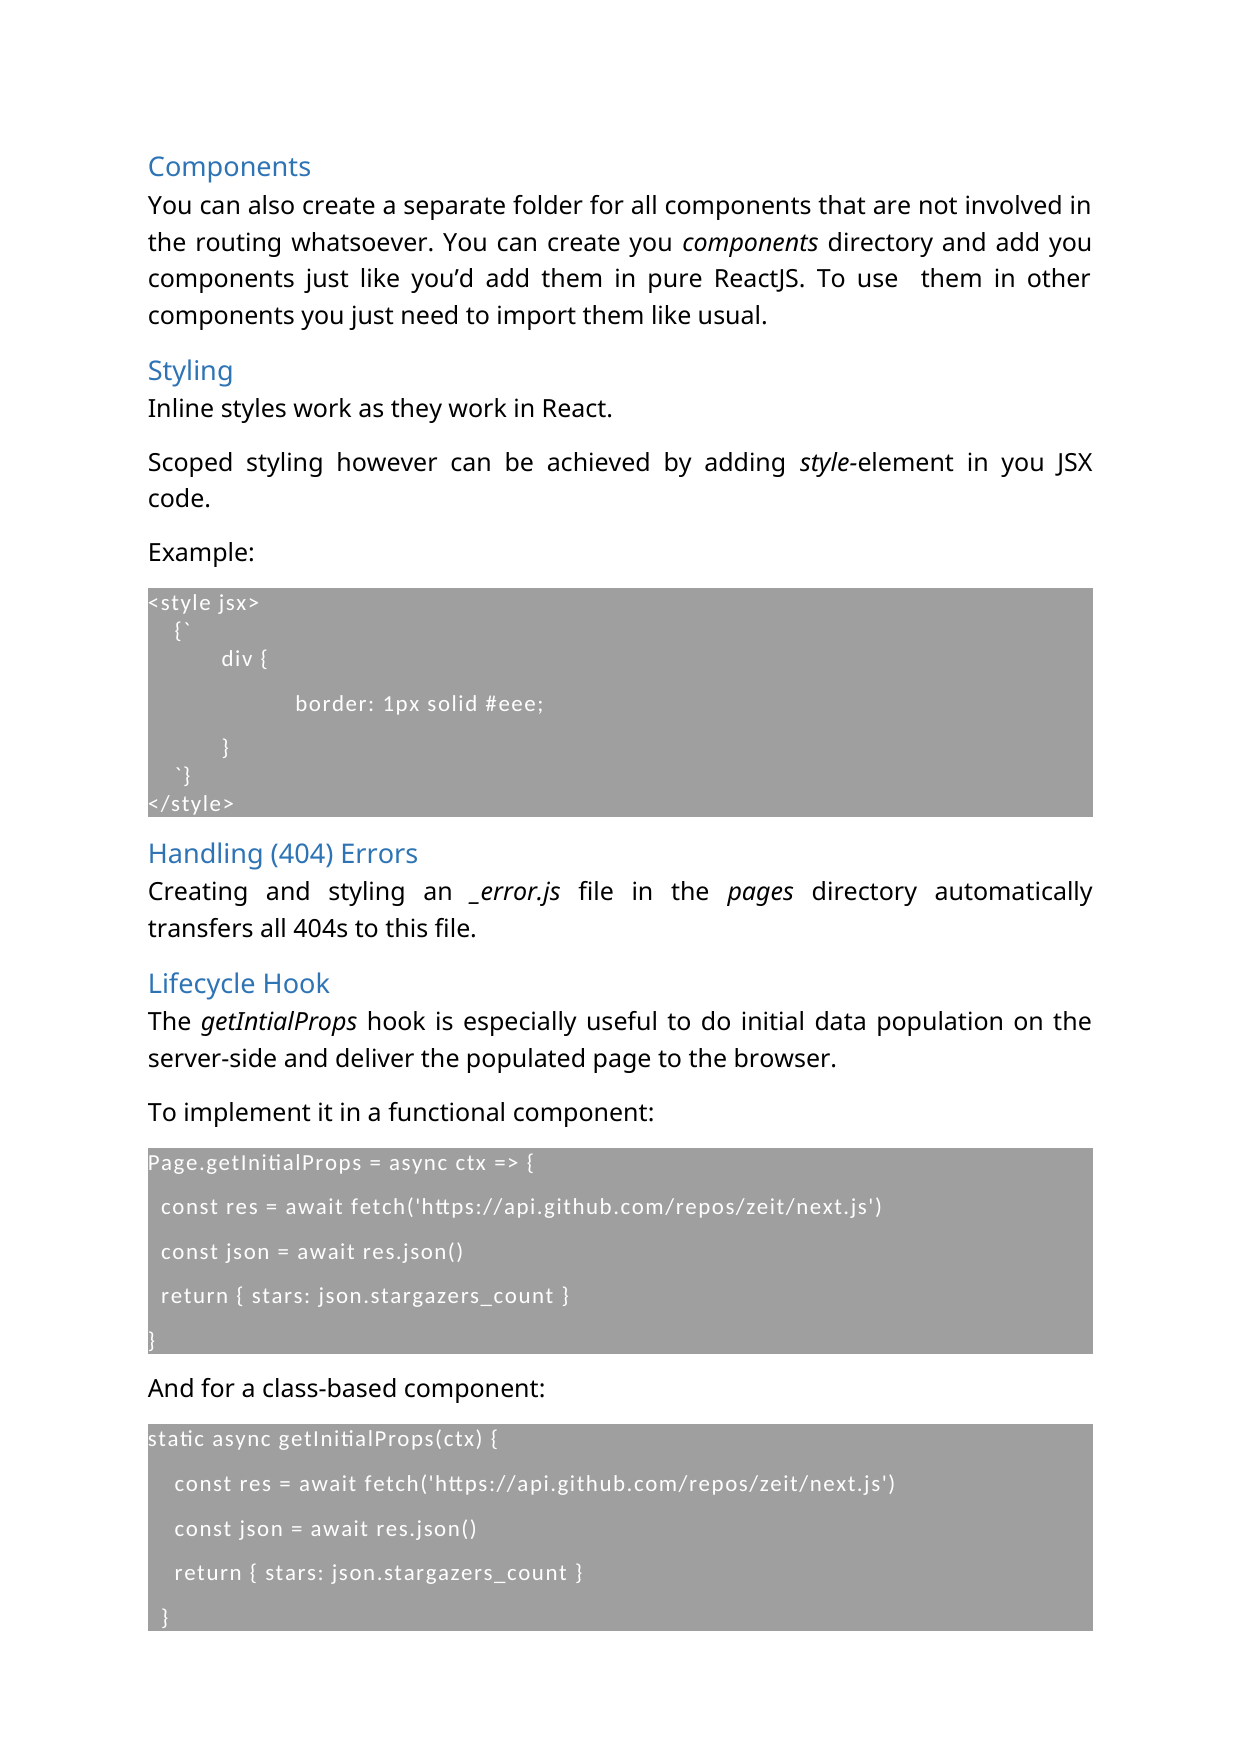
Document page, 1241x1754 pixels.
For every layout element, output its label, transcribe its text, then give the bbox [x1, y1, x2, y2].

subtitle <style jsx> {` div { [148, 588, 1093, 672]
text The getIntialProps hook is especially useful to do initial data population on the server-side and deliver the populated page to the browser. [148, 1004, 1093, 1075]
text Creating and styling an _error.js file in the pages directory automatically transfers all 404s to this file. [148, 874, 1093, 945]
subtitle } [148, 1326, 1093, 1354]
subtitle static async getInitialProps(ctx) { [148, 1424, 1093, 1452]
subtitle } [148, 1603, 1093, 1631]
subtitle const res = await fetch('https://api.github.com/repos/zeit/next.js') [148, 1469, 1093, 1497]
subtitle const json = await res.json() [148, 1514, 1093, 1542]
subtitle Lifecycle Hook [148, 964, 1093, 1001]
subtitle const json = await res.json() [148, 1237, 1093, 1265]
text Example: [148, 534, 1093, 569]
subtitle Page.getInitialProps = async ctx => { [148, 1148, 1093, 1176]
subtitle } `} </style> [148, 733, 1093, 817]
subtitle return { stars: json.stargazers_count } [148, 1282, 1093, 1310]
subtitle Components [148, 148, 1093, 184]
text Scoped styling however can be achieved by adding style-element in you JSX code. [148, 444, 1093, 515]
text And for a class-based component: [148, 1371, 1093, 1405]
text You can also create a separate folder for all components that are not involved in the routing whatsoever. You can create you components directory and add you components just like you’d add them in pure ReactJS. To use them in other components you just need to import them like usual. [148, 187, 1093, 332]
text To implement it in a functional component: [148, 1094, 1093, 1128]
subtitle Styling [148, 351, 1093, 388]
subtitle Handling (404) Errors [148, 834, 1093, 871]
subtitle border: 1px solid #eee; [148, 689, 1093, 717]
subtitle return { stars: json.stargazers_count } [148, 1558, 1093, 1587]
subtitle const res = await fetch('https://api.github.com/repos/zeit/next.js') [148, 1192, 1093, 1220]
text Inline styles work as they work in React. [148, 391, 1093, 425]
